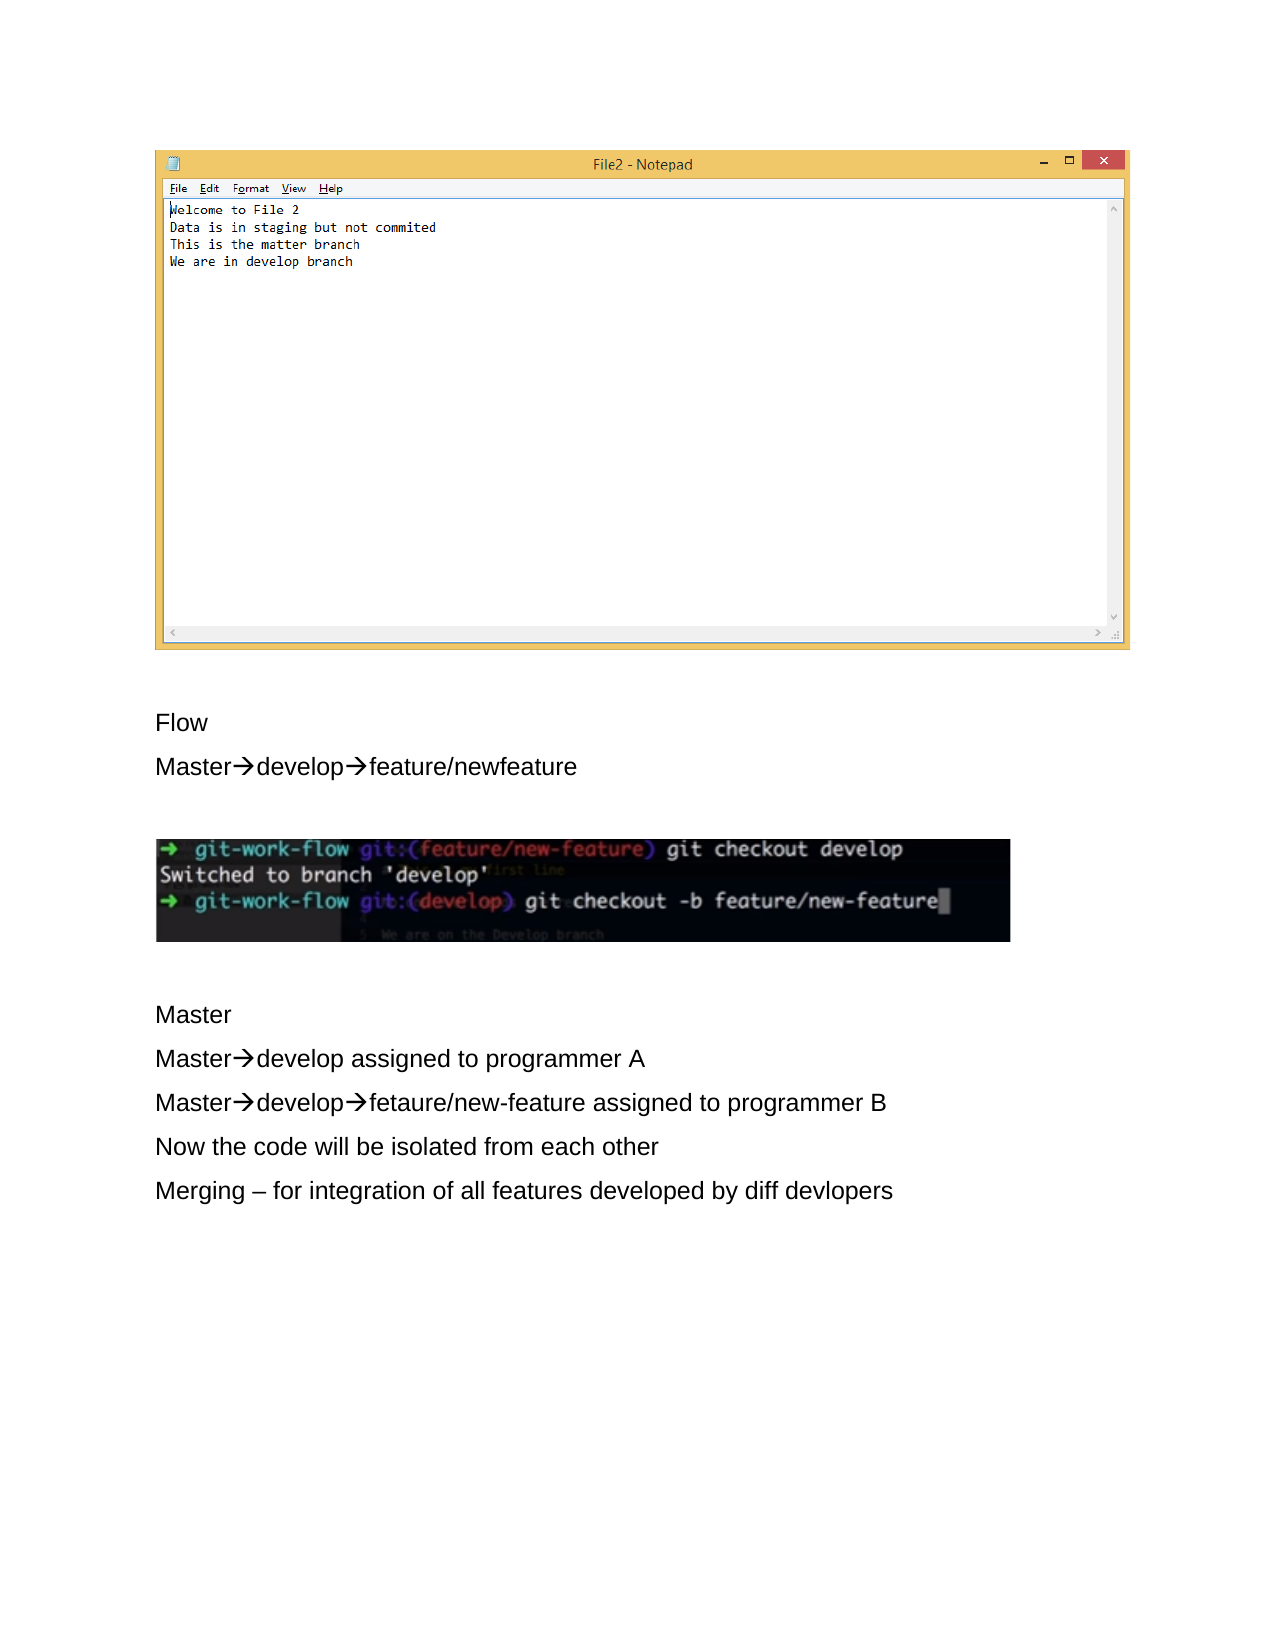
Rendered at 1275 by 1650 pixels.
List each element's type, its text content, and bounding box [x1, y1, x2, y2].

text Masterdevelop assigned to programmer A [155, 1044, 1120, 1073]
picture [155, 150, 1130, 650]
picture [155, 839, 1011, 942]
text Master [155, 1000, 1120, 1029]
text Masterdevelopfetaure/new-feature assigned to programmer B [155, 1088, 1120, 1117]
text Now the code will be isolated from each other [155, 1132, 1120, 1161]
text Merging – for integration of all features developed by diff devlopers [155, 1176, 1120, 1204]
text Masterdevelopfeature/newfeature [155, 752, 1120, 781]
text Flow [155, 708, 1120, 737]
